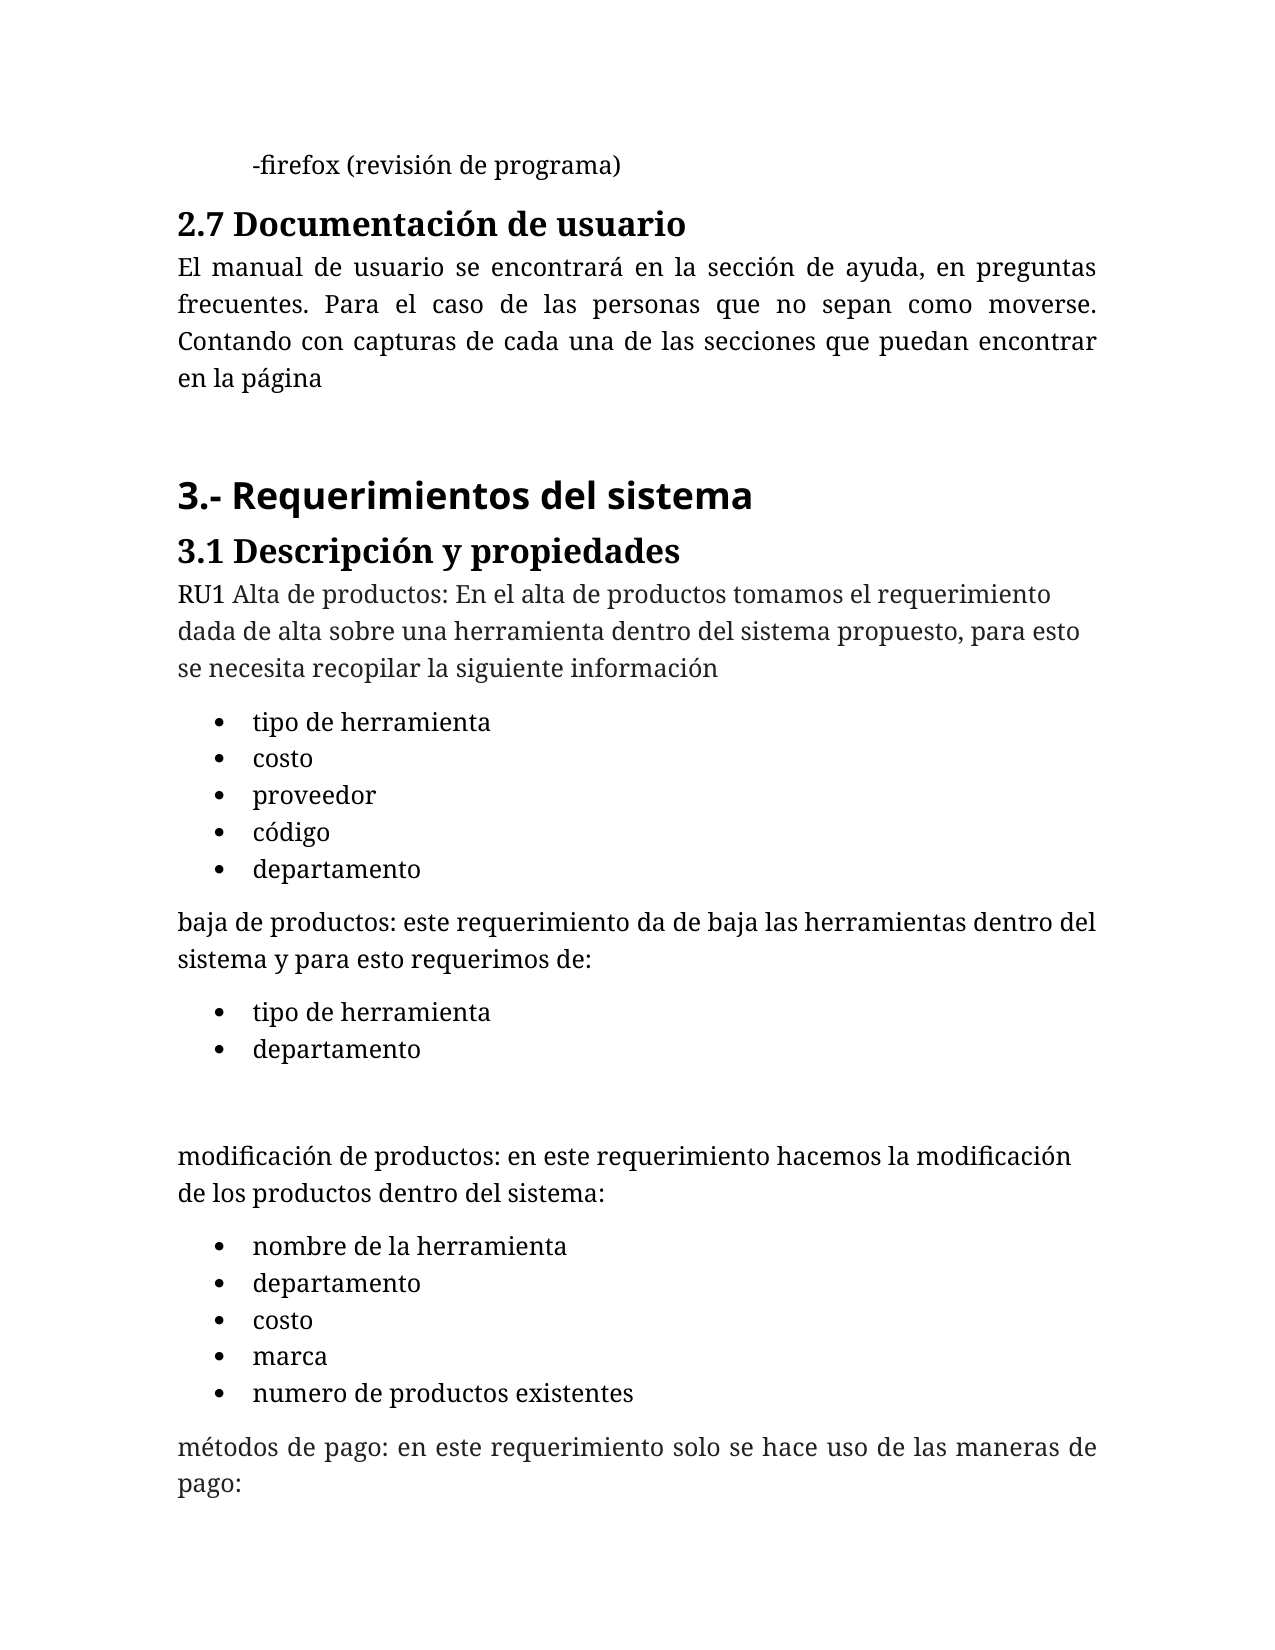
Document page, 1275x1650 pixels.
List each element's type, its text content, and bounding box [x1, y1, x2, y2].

text modificación de productos: en este requerimiento hacemos la modificación de los productos dentro del sistema: [177, 1138, 1098, 1209]
text El manual de usuario se encontrará en la sección de ayuda, en preguntas frecuentes. Para el caso de las personas que no sepan como moverse. Contando con capturas de cada una de las secciones que puedan encontrar en la página [177, 250, 1098, 394]
subtitle 3.1 Descripción y propiedades [177, 528, 1098, 574]
list marca [215, 1339, 1098, 1373]
list código [215, 814, 1098, 848]
list tipo de herramienta [215, 704, 1098, 738]
subtitle 3.- Requerimientos del sistema [177, 469, 1098, 520]
list costo [215, 1302, 1098, 1336]
list tipo de herramienta [215, 995, 1098, 1029]
list proveedor [215, 778, 1098, 812]
text -firefox (revisión de programa) [252, 148, 1098, 182]
list numero de productos existentes [215, 1376, 1098, 1410]
list departamento [215, 851, 1098, 885]
text métodos de pago: en este requerimiento solo se hace uso de las maneras de pago: [177, 1463, 1098, 1500]
list departamento [215, 1266, 1098, 1299]
text baja de productos: este requerimiento da de baja las herramientas dentro del sistema y para esto requerimos de: [177, 905, 1098, 976]
text RU1 Alta de productos: En el alta de productos tomamos el requerimiento dada de alta sobre una herramienta dentro del sistema propuesto, para esto se necesita recopilar la siguiente información [177, 577, 1098, 685]
list departamento [215, 1032, 1098, 1066]
list costo [215, 741, 1098, 775]
subtitle 2.7 Documentación de usuario [177, 201, 1098, 246]
list nombre de la herramienta [215, 1229, 1098, 1263]
